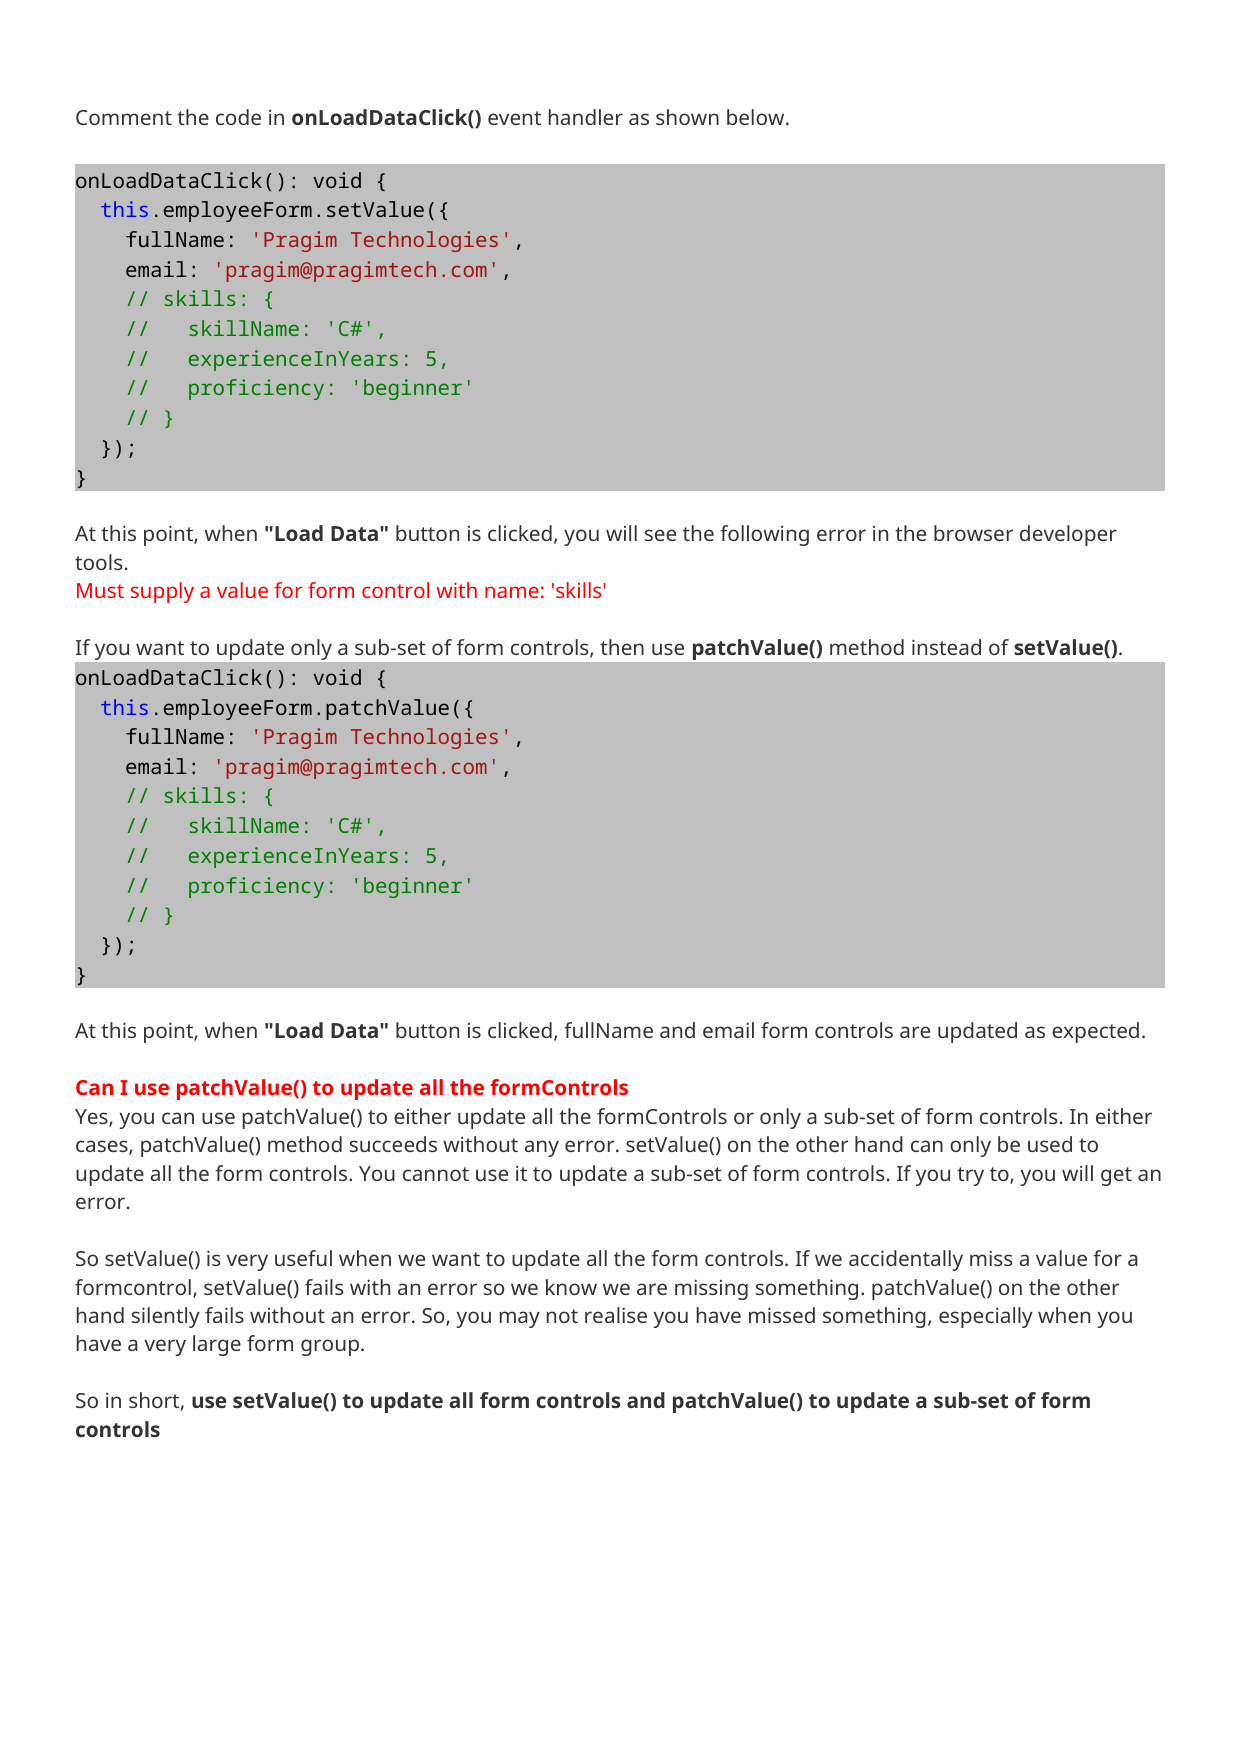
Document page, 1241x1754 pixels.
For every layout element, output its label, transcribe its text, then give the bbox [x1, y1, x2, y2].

text At this point, when "Load Data" button is clicked, fullName and email form controls are updated as expected. Can I use patchValue() to update all the formControls Yes, you can use patchValue() to either update all the formControls or only a sub-set of form controls. In either cases, patchValue() method succeeds without any error. setValue() on the other hand can only be used to update all the form controls. You cannot use it to update a sub-set of form controls. If you try to, you will get an error. So setValue() is very useful when we want to update all the form controls. If we accidentally miss a value for a formcontrol, setValue() fails with an error so we know we are missing something. patchValue() on the other hand silently fails without an error. So, you may not realise you have missed something, especially when you have a very large form group. So in short, use setValue() to update all form controls and patchValue() to update a sub-set of form controls [75, 988, 1165, 1443]
text onLoadDataClick(): void { [75, 662, 1165, 691]
text At this point, when "Load Data" button is clicked, you will see the following error in the browser developer tools. Must supply a value for form control with name: 'skills' If you want to update only a sub-set of form controls, then use patchValue() method instead of setValue(). [75, 491, 1165, 662]
text } [75, 461, 1165, 491]
text // skills: { [75, 780, 1165, 810]
text this.employeeForm.patchValue({ [75, 691, 1165, 721]
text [75, 75, 1165, 132]
text // skillName: 'C#', [75, 313, 1165, 343]
text // skillName: 'C#', [75, 810, 1165, 840]
text }); [75, 432, 1165, 461]
text fullName: 'Pragim Technologies', [75, 224, 1165, 253]
text // proficiency: 'beginner' [75, 869, 1165, 899]
text fullName: 'Pragim Technologies', [75, 721, 1165, 751]
text }); [75, 929, 1165, 958]
text // experienceInYears: 5, [75, 840, 1165, 869]
text } [75, 958, 1165, 988]
text // skills: { [75, 283, 1165, 313]
text // experienceInYears: 5, [75, 343, 1165, 372]
text email: 'pragim@pragimtech.com', [75, 253, 1165, 283]
text email: 'pragim@pragimtech.com', [75, 751, 1165, 780]
text this.employeeForm.setValue({ [75, 194, 1165, 224]
text onLoadDataClick(): void { [75, 164, 1165, 194]
text // } [75, 899, 1165, 929]
text // } [75, 402, 1165, 432]
text // proficiency: 'beginner' [75, 372, 1165, 402]
